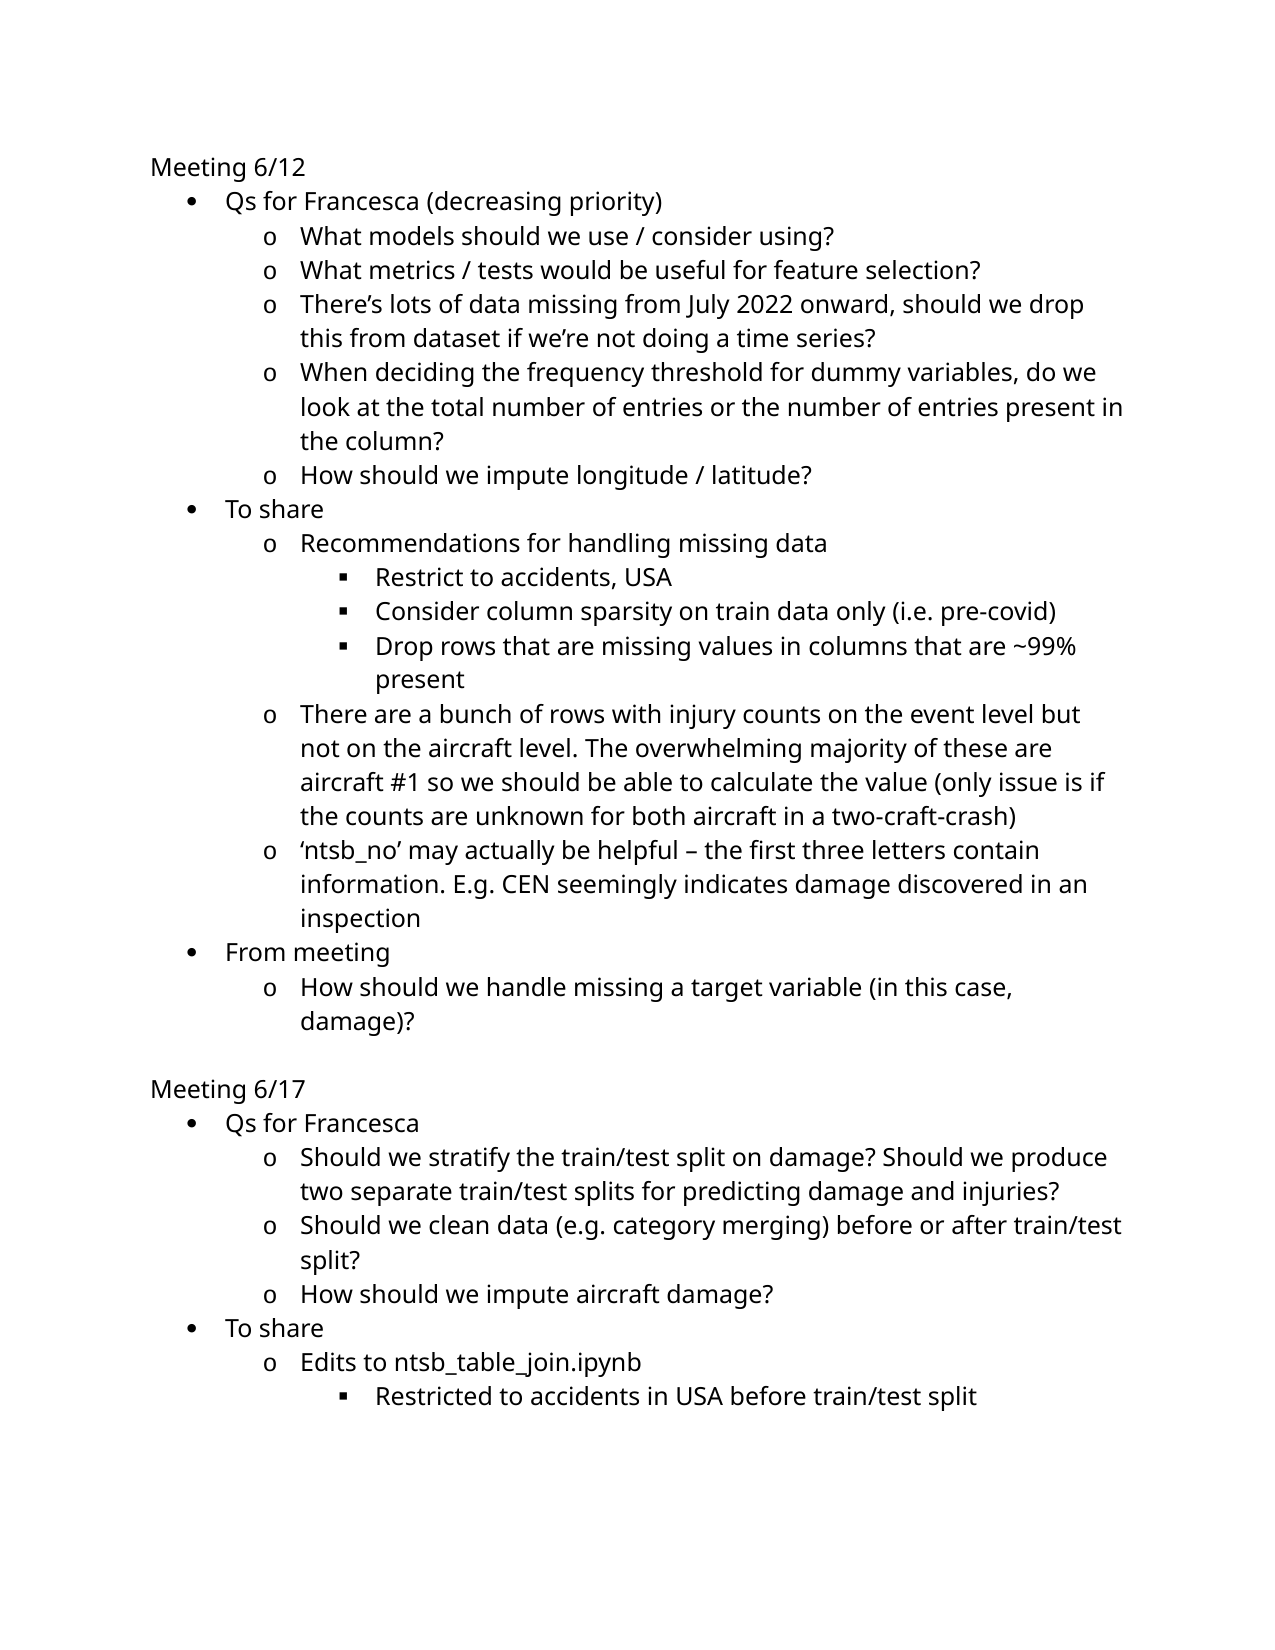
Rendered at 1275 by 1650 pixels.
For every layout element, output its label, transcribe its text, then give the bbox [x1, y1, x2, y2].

list Restricted to accidents in USA before train/test split [337, 1379, 1125, 1413]
list To share [187, 1311, 1125, 1345]
list Qs for Francesca (decreasing priority) [187, 184, 1125, 218]
list Qs for Francesca [187, 1106, 1125, 1140]
list What models should we use / consider using? [262, 218, 1125, 252]
list There’s lots of data missing from July 2022 onward, should we drop this from dataset if we’re not doing a time series? [262, 287, 1125, 355]
list Consider column sparsity on train data only (i.e. pre-covid) [337, 594, 1125, 628]
list Should we stratify the train/test split on damage? Should we produce two separate train/test splits for predicting damage and injuries? [262, 1140, 1125, 1208]
list Edits to ntsb_table_join.ipynb [262, 1345, 1125, 1379]
list Restrict to accidents, USA [337, 560, 1125, 594]
list How should we impute aircraft damage? [262, 1276, 1125, 1311]
list There are a bunch of rows with injury counts on the event level but not on the aircraft level. The overwhelming majority of these are aircraft #1 so we should be able to calculate the value (only issue is if the counts are unknown for both aircraft in a two-craft-crash) [262, 696, 1125, 833]
list To share [187, 492, 1125, 526]
list What metrics / tests would be useful for feature selection? [262, 252, 1125, 287]
list How should we impute longitude / latitude? [262, 457, 1125, 492]
list ‘ntsb_no’ may actually be helpful – the first three letters contain information. E.g. CEN seemingly indicates damage discovered in an inspection [262, 833, 1125, 935]
text Meeting 6/17 [150, 1072, 1125, 1106]
list How should we handle missing a target variable (in this case, damage)? [262, 969, 1125, 1037]
list When deciding the frequency threshold for dummy variables, do we look at the total number of entries or the number of entries present in the column? [262, 355, 1125, 457]
list Drop rows that are missing values in columns that are ~99% present [337, 628, 1125, 696]
text Meeting 6/12 [150, 150, 1125, 184]
list Recommendations for handling missing data [262, 526, 1125, 560]
list From meeting [187, 935, 1125, 969]
list Should we clean data (e.g. category merging) before or after train/test split? [262, 1208, 1125, 1276]
